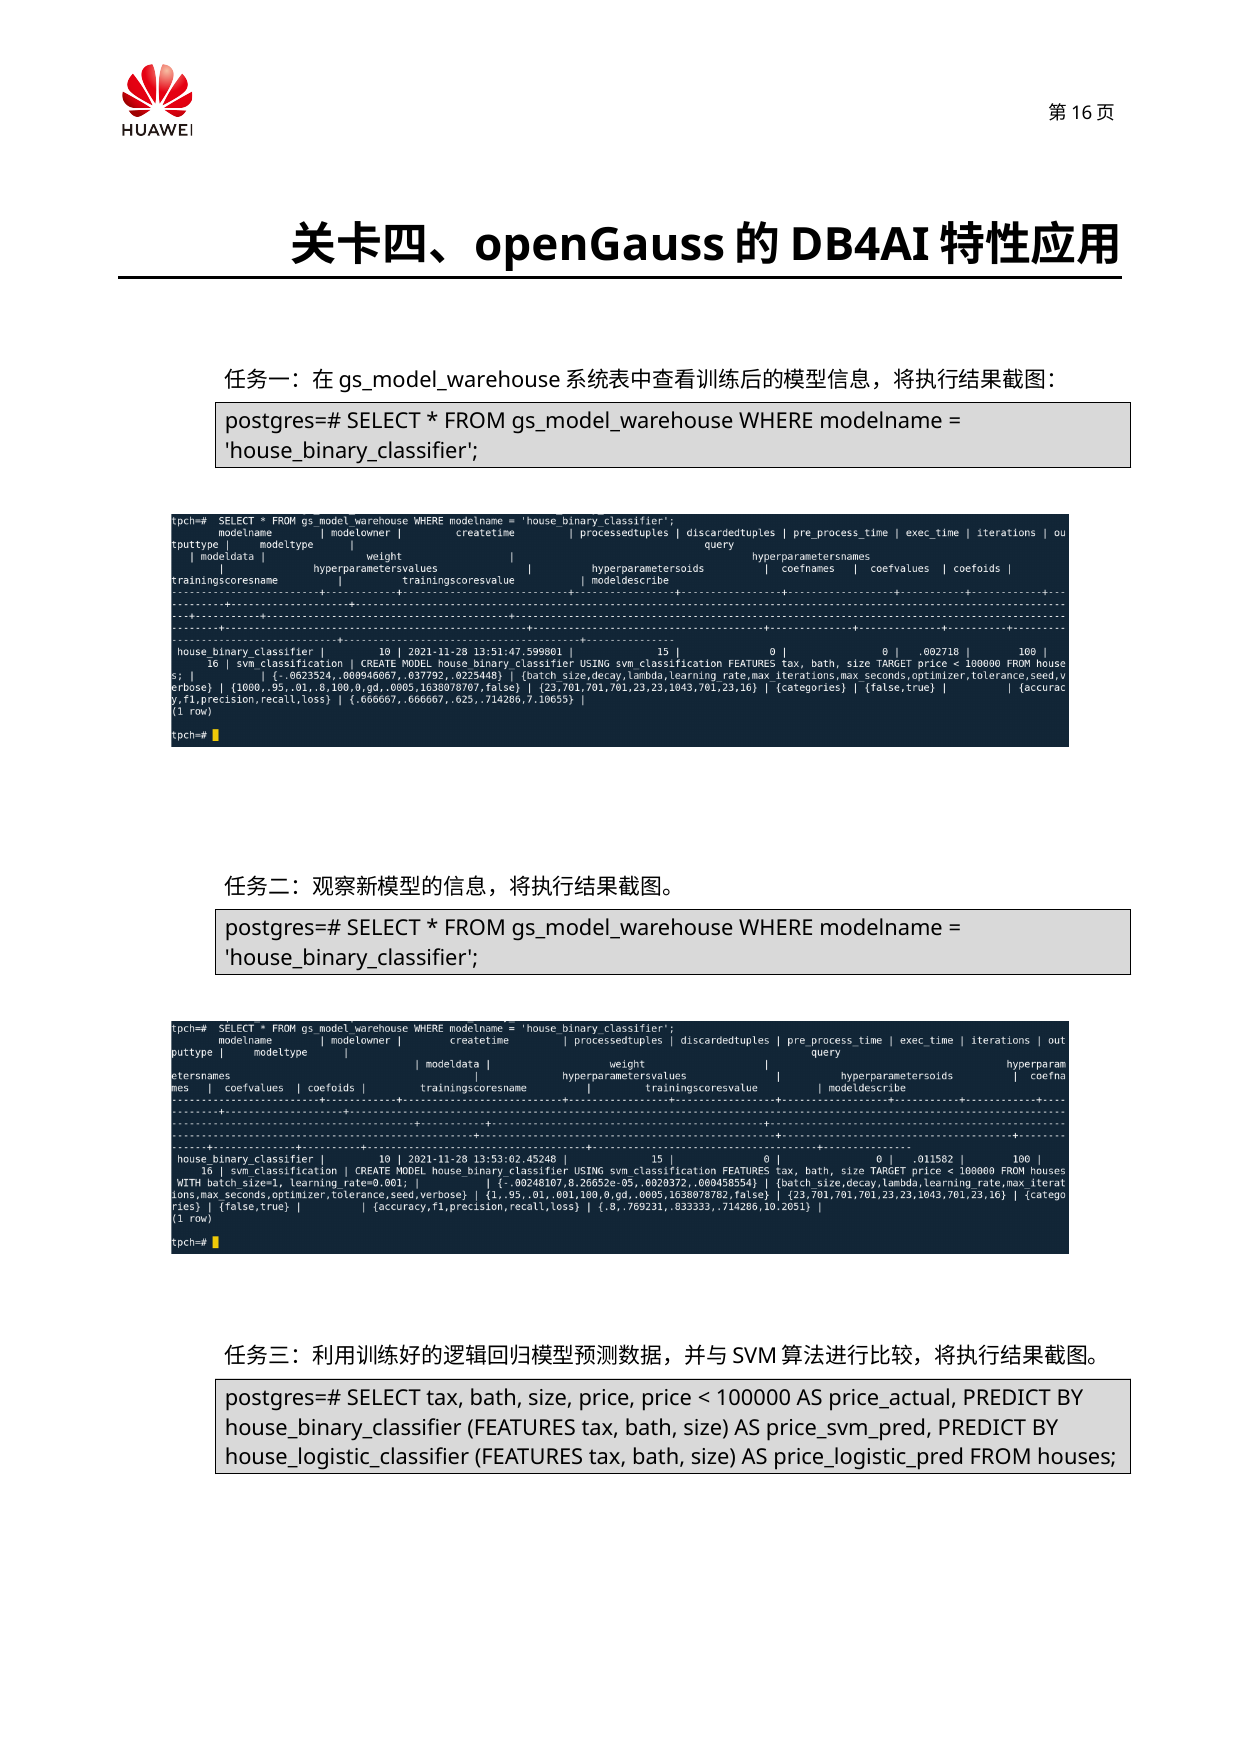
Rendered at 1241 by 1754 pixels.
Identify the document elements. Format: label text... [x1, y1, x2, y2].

text 任务二：观察新模型的信息，将执行结果截图。 [224, 869, 1122, 901]
picture [171, 1021, 1069, 1254]
picture [122, 64, 193, 136]
text postgres=# SELECT * FROM gs_model_warehouse WHERE modelname = 'house_binary_classifier'; [216, 403, 1130, 467]
text postgres=# SELECT tax, bath, size, price, price < 100000 AS price_actual, PREDICT BY house_binary_classifier (FEATURES tax, bath, size) AS price_svm_pred, PREDICT BY house_logistic_classifier (FEATURES tax, bath, size) AS price_logistic_pred FROM houses; [216, 1380, 1130, 1473]
text 任务三：利用训练好的逻辑回归模型预测数据，并与SVM算法进行比较，将执行结果截图。 [224, 1338, 1122, 1370]
text postgres=# SELECT * FROM gs_model_warehouse WHERE modelname = 'house_binary_classifier'; [216, 910, 1130, 974]
subtitle 关卡四、openGauss的DB4AI特性应用 [118, 207, 1122, 276]
picture [171, 514, 1069, 747]
text 任务一：在gs_model_warehouse系统表中查看训练后的模型信息，将执行结果截图： [224, 362, 1122, 394]
